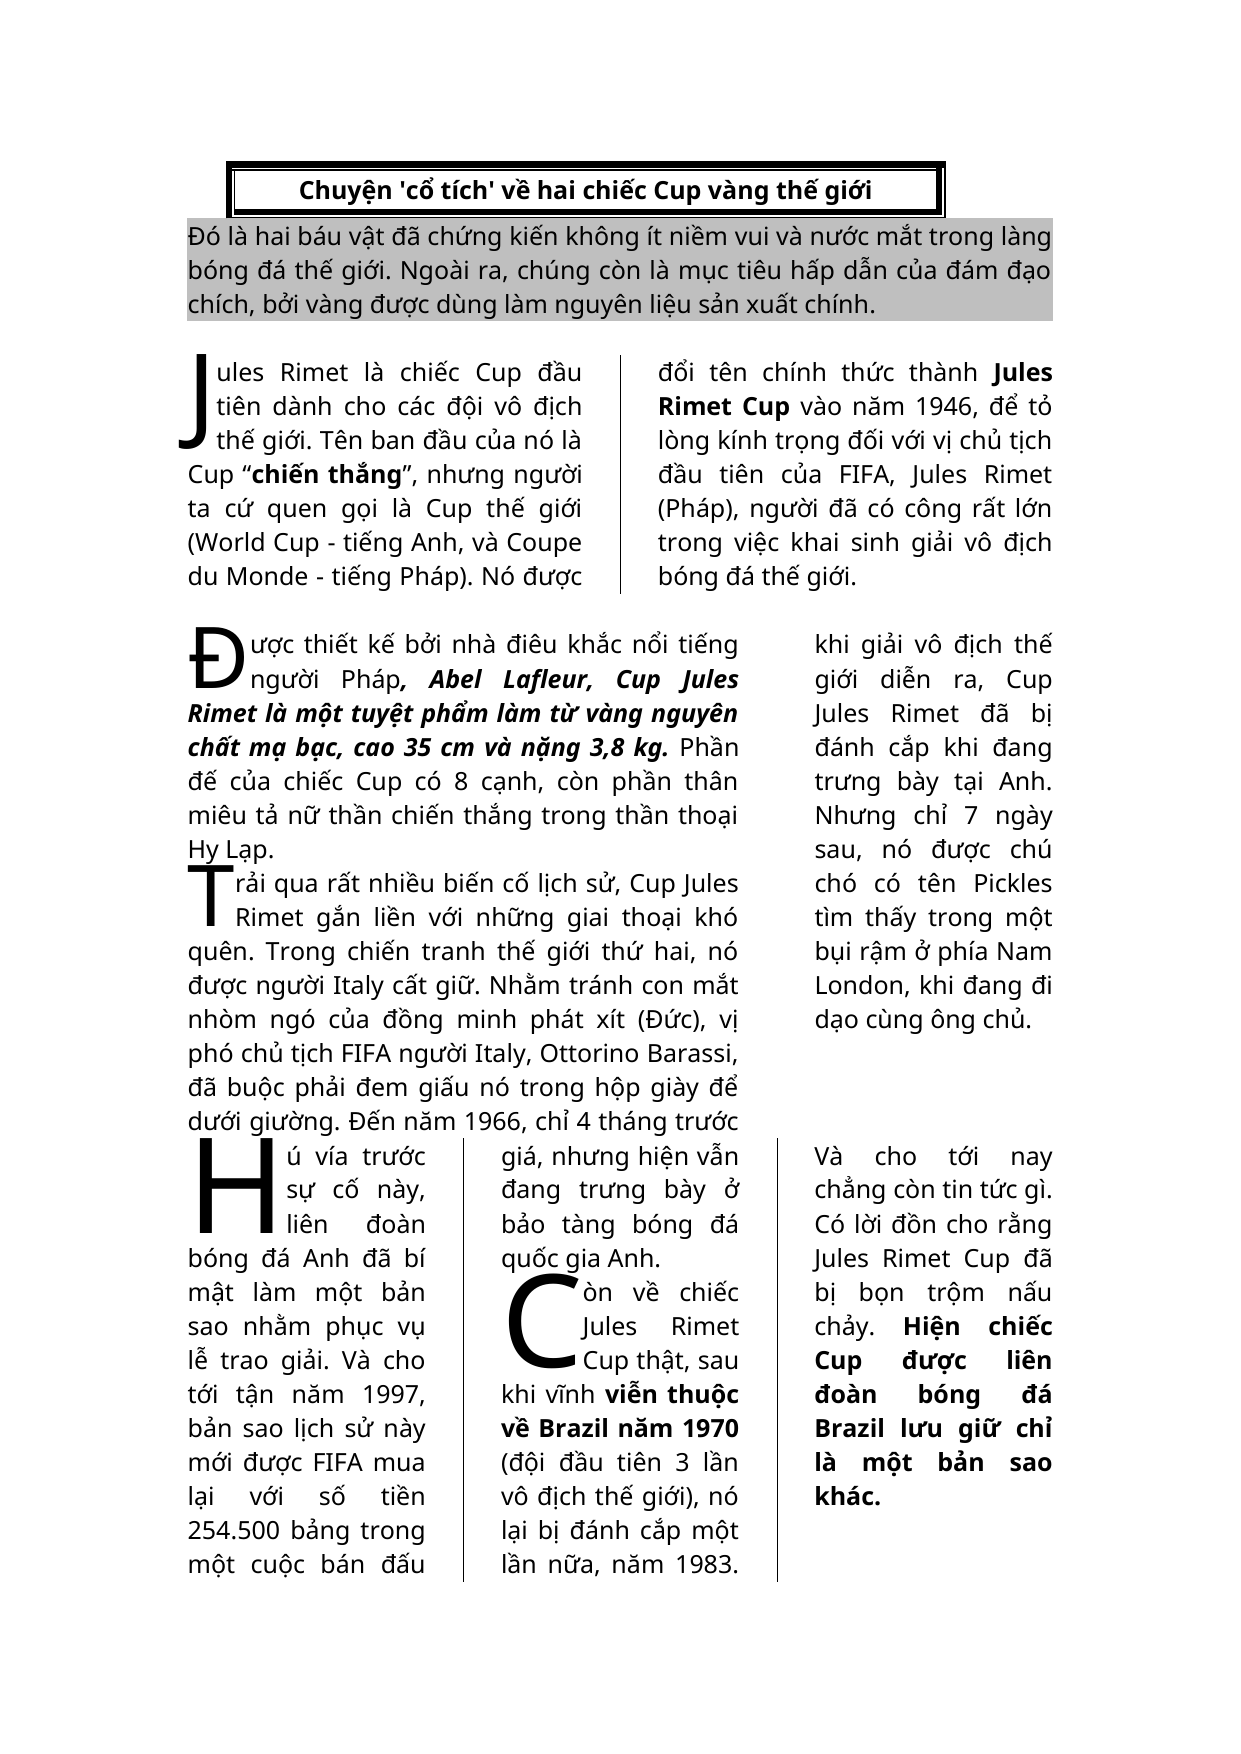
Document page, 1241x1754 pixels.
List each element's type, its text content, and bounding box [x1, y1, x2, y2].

text ược thiết kế bởi nhà điêu khắc nổi tiếng người Pháp, Abel Lafleur, Cup Jules Rimet là một tuyệt phẩm làm từ vàng nguyên chất mạ bạc, cao 35 cm và nặng 3,8 kg. Phần đế của chiếc Cup có 8 cạnh, còn phần thân miêu tả nữ thần chiến thắng trong thần thoại Hy Lạp. [187, 627, 739, 866]
text òn về chiếc Jules Rimet Cup thật, sau khi vĩnh viễn thuộc về Brazil năm 1970 (đội đầu tiên 3 lần vô địch thế giới), nó lại bị đánh cắp một lần nữa, năm 1983. Và cho tới nay chẳng còn tin tức gì. Có lời đồn cho rằng Jules Rimet Cup đã bị bọn trộm nấu chảy. Hiện chiếc Cup được liên đoàn bóng đá Brazil lưu giữ chỉ là một bản sao khác. [814, 1138, 1053, 1513]
text ú vía trước sự cố này, liên đoàn bóng đá Anh đã bí mật làm một bản sao nhằm phục vụ lễ trao giải. Và cho tới tận năm 1997, bản sao lịch sử này mới được FIFA mua lại với số tiền 254.500 bảng trong một cuộc bán đấu giá, nhưng hiện vẫn đang trưng bày ở bảo tàng bóng đá quốc gia Anh. [501, 1138, 739, 1274]
text ules Rimet là chiếc Cup đầu tiên dành cho các đội vô địch thế giới. Tên ban đầu của nó là Cup “chiến thắng”, nhưng người ta cứ quen gọi là Cup thế giới (World Cup - tiếng Anh, và Coupe du Monde - tiếng Pháp). Nó được đổi tên chính thức thành Jules Rimet Cup vào năm 1946, để tỏ lòng kính trọng đối với vị chủ tịch đầu tiên của FIFA, Jules Rimet (Pháp), người đã có công rất lớn trong việc khai sinh giải vô địch bóng đá thế giới. [187, 355, 583, 593]
text ules Rimet là chiếc Cup đầu tiên dành cho các đội vô địch thế giới. Tên ban đầu của nó là Cup “chiến thắng”, nhưng người ta cứ quen gọi là Cup thế giới (World Cup - tiếng Anh, và Coupe du Monde - tiếng Pháp). Nó được đổi tên chính thức thành Jules Rimet Cup vào năm 1946, để tỏ lòng kính trọng đối với vị chủ tịch đầu tiên của FIFA, Jules Rimet (Pháp), người đã có công rất lớn trong việc khai sinh giải vô địch bóng đá thế giới. [658, 355, 1053, 593]
text rải qua rất nhiều biến cố lịch sử, Cup Jules Rimet gắn liền với những giai thoại khó quên. Trong chiến tranh thế giới thứ hai, nó được người cất giữ. Nhằm tránh con mắt nhòm ngó của đồng minh phát xít (Đức), vị phó chủ tịch FIFA người , Ottorino Barassi, đã buộc phải đem giấu nó trong hộp giày để dưới giường. Đến năm 1966, chỉ 4 tháng trước khi giải vô địch thế giới diễn ra, Cup Jules Rimet đã bị đánh cắp khi đang trưng bày tại Anh. Nhưng chỉ 7 ngày sau, nó được chú chó có tên Pickles tìm thấy trong một bụi rậm ở phía Nam London, khi đang đi dạo cùng ông chủ. [814, 627, 1053, 1036]
text ú vía trước sự cố này, liên đoàn bóng đá Anh đã bí mật làm một bản sao nhằm phục vụ lễ trao giải. Và cho tới tận năm 1997, bản sao lịch sử này mới được FIFA mua lại với số tiền 254.500 bảng trong một cuộc bán đấu giá, nhưng hiện vẫn đang trưng bày ở bảo tàng bóng đá quốc gia Anh. [187, 1138, 426, 1581]
text òn về chiếc Jules Rimet Cup thật, sau khi vĩnh viễn thuộc về Brazil năm 1970 (đội đầu tiên 3 lần vô địch thế giới), nó lại bị đánh cắp một lần nữa, năm 1983. Và cho tới nay chẳng còn tin tức gì. Có lời đồn cho rằng Jules Rimet Cup đã bị bọn trộm nấu chảy. Hiện chiếc Cup được liên đoàn bóng đá Brazil lưu giữ chỉ là một bản sao khác. [501, 1274, 739, 1581]
text rải qua rất nhiều biến cố lịch sử, Cup Jules Rimet gắn liền với những giai thoại khó quên. Trong chiến tranh thế giới thứ hai, nó được người cất giữ. Nhằm tránh con mắt nhòm ngó của đồng minh phát xít (Đức), vị phó chủ tịch FIFA người , Ottorino Barassi, đã buộc phải đem giấu nó trong hộp giày để dưới giường. Đến năm 1966, chỉ 4 tháng trước khi giải vô địch thế giới diễn ra, Cup Jules Rimet đã bị đánh cắp khi đang trưng bày tại Anh. Nhưng chỉ 7 ngày sau, nó được chú chó có tên Pickles tìm thấy trong một bụi rậm ở phía Nam London, khi đang đi dạo cùng ông chủ. [187, 866, 739, 1138]
text Đó là hai báu vật đã chứng kiến không ít niềm vui và nước mắt trong làng bóng đá thế giới. Ngoài ra, chúng còn là mục tiêu hấp dẫn của đám đạo chích, bởi vàng được dùng làm nguyên liệu sản xuất chính. [187, 218, 1053, 321]
text Chuyện 'cổ tích' về hai chiếc Cup vàng thế giới [235, 171, 936, 209]
